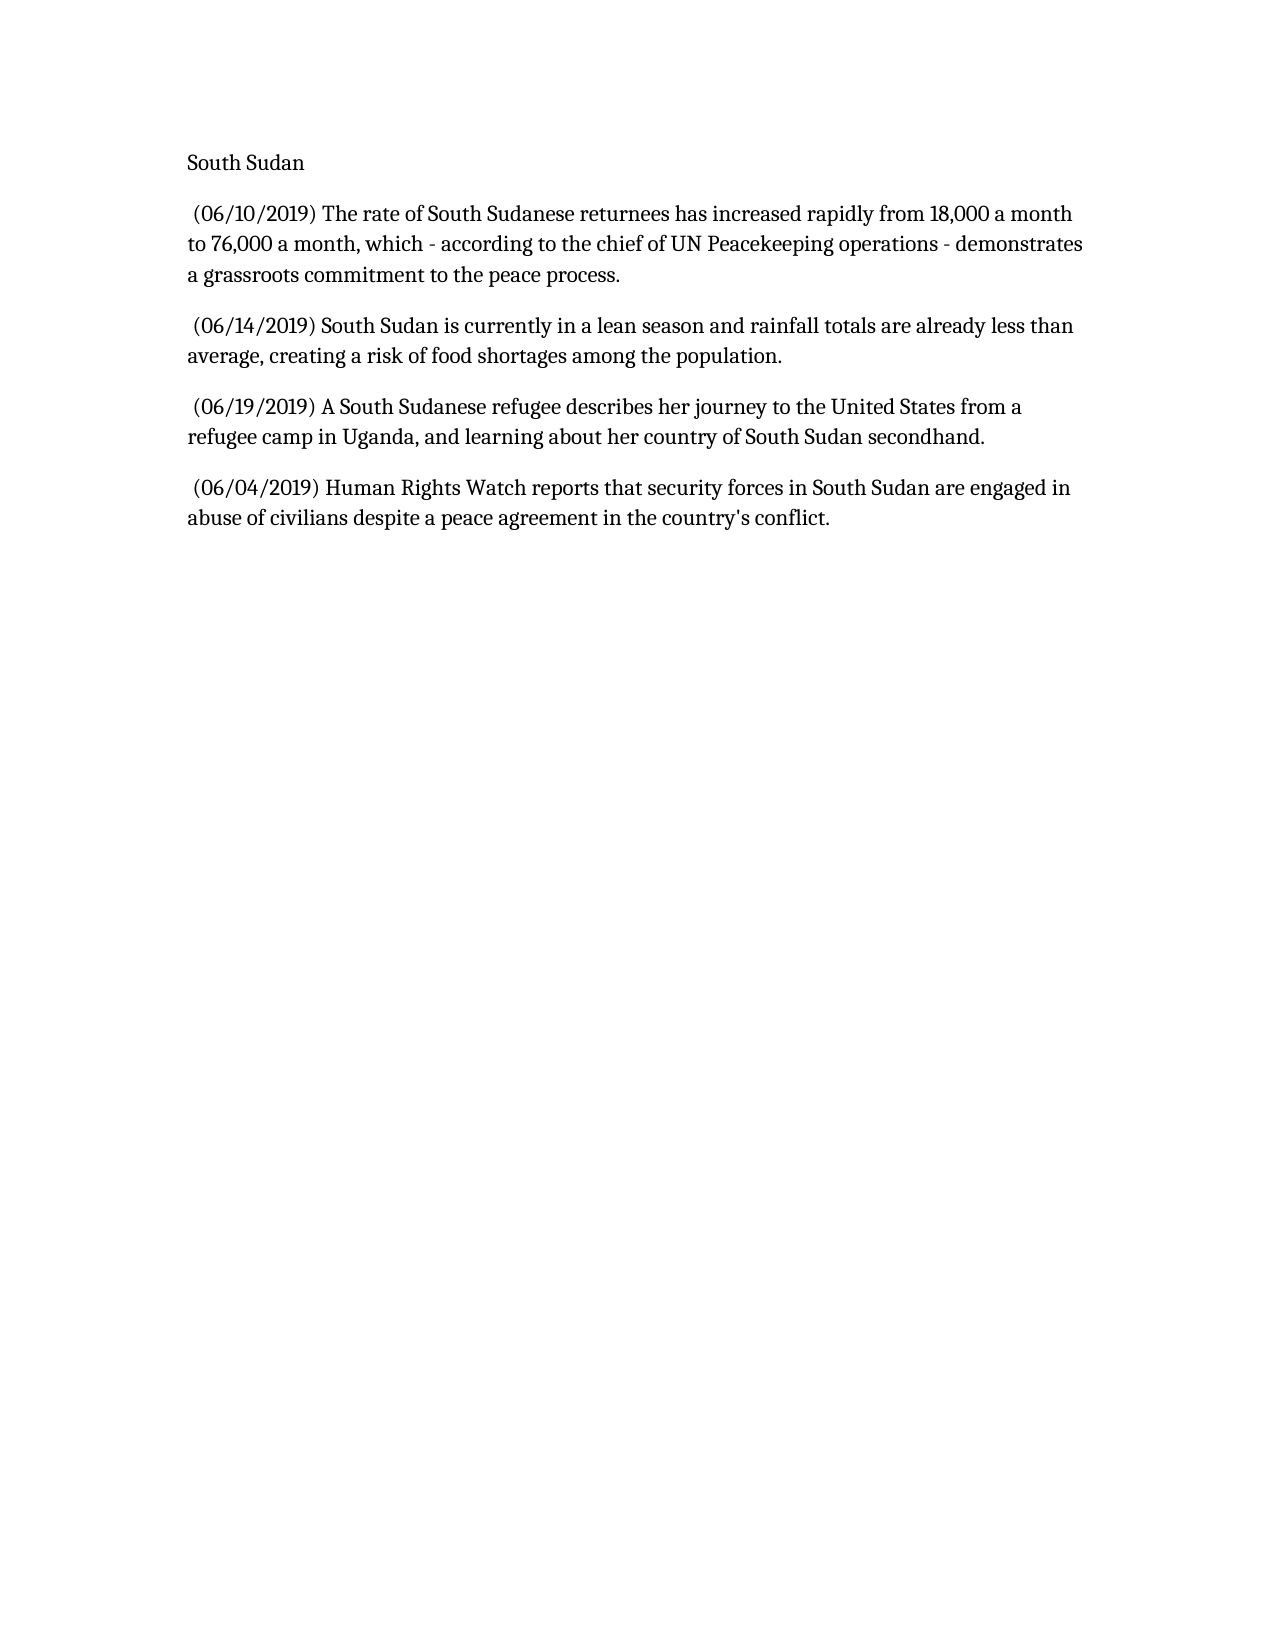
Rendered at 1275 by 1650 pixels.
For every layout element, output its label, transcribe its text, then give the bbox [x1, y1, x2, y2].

text (06/04/2019) Human Rights Watch reports that security forces in South Sudan are engaged in abuse of civilians despite a peace agreement in the country's conflict. [187, 475, 1087, 532]
text South Sudan [187, 150, 1087, 176]
text (06/14/2019) South Sudan is currently in a lean season and rainfall totals are already less than average, creating a risk of food shortages among the population. [187, 312, 1087, 369]
text (06/10/2019) The rate of South Sudanese returnees has increased rapidly from 18,000 a month to 76,000 a month, which - according to the chief of UN Peacekeeping operations - demonstrates a grassroots commitment to the peace process. [187, 201, 1087, 288]
text (06/19/2019) A South Sudanese refugee describes her journey to the United States from a refugee camp in Uganda, and learning about her country of South Sudan secondhand. [187, 394, 1087, 450]
